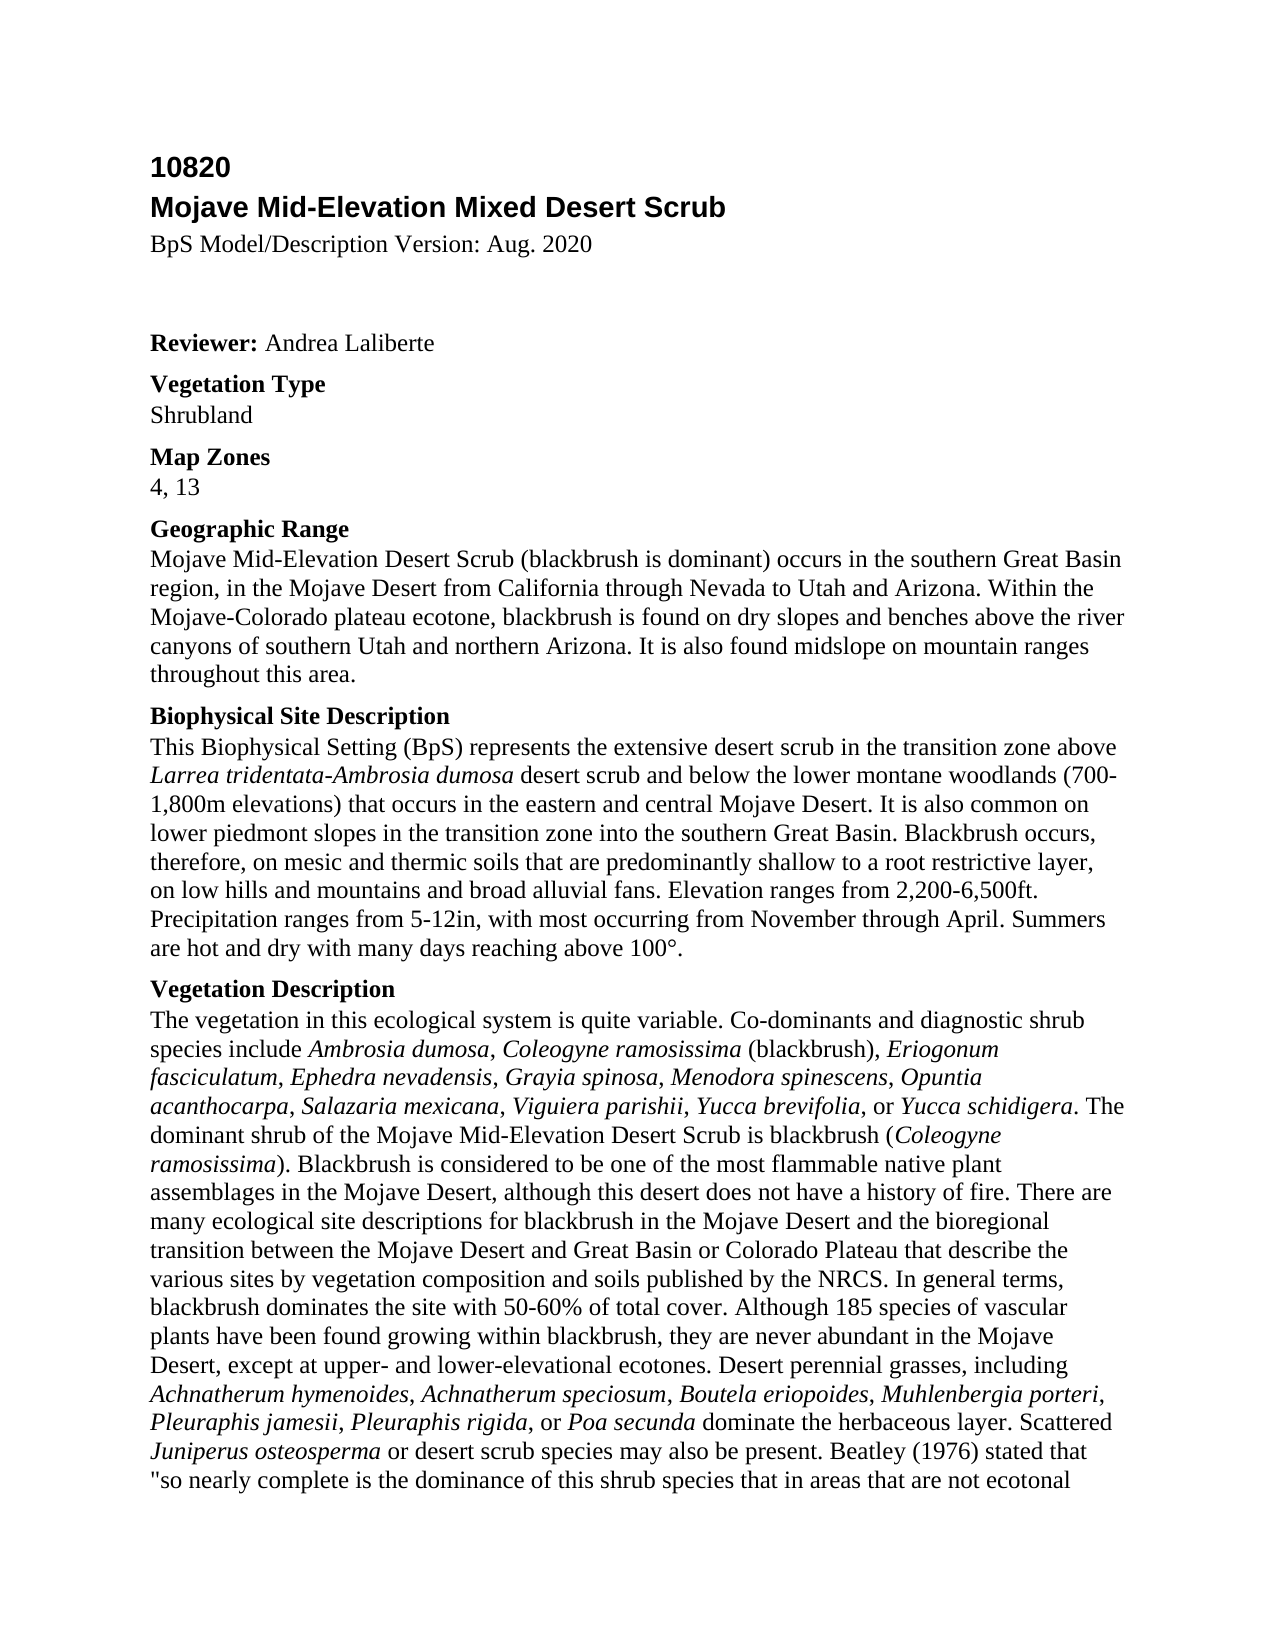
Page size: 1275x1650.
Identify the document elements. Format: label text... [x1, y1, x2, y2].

text Vegetation Description [150, 974, 1125, 1003]
text Shrubland [150, 400, 1125, 429]
title Mojave Mid-Elevation Mixed Desert Scrub [150, 190, 1125, 223]
text Mojave Mid-Elevation Desert Scrub (blackbrush is dominant) occurs in the southern Great Basin region, in the Mojave Desert from California through Nevada to Utah and Arizona. Within the Mojave-Colorado plateau ecotone, blackbrush is found on dry slopes and benches above the river canyons of southern Utah and northern Arizona. It is also found midslope on mountain ranges throughout this area. [150, 544, 1125, 688]
text BpS Model/Description Version: Aug. 2020 [150, 229, 1125, 258]
text Reviewer: Andrea Laliberte [150, 328, 1125, 357]
text Biophysical Site Description [150, 701, 1125, 729]
text Vegetation Type [150, 369, 1125, 398]
text This Biophysical Setting (BpS) represents the extensive desert scrub in the transition zone above Larrea tridentata-Ambrosia dumosa desert scrub and below the lower montane woodlands (700-1,800m elevations) that occurs in the eastern and central Mojave Desert. It is also common on lower piedmont slopes in the transition zone into the southern Great Basin. Blackbrush occurs, therefore, on mesic and thermic soils that are predominantly shallow to a root restrictive layer, on low hills and mountains and broad alluvial fans. Elevation ranges from 2,200-6,500ft. Precipitation ranges from 5-12in, with most occurring from November through April. Summers are hot and dry with many days reaching above 100°. [150, 732, 1125, 962]
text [150, 1005, 1125, 1494]
title 10820 [150, 150, 1125, 183]
text 4, 13 [150, 472, 1125, 501]
text Map Zones [150, 442, 1125, 470]
text Geographic Range [150, 514, 1125, 542]
